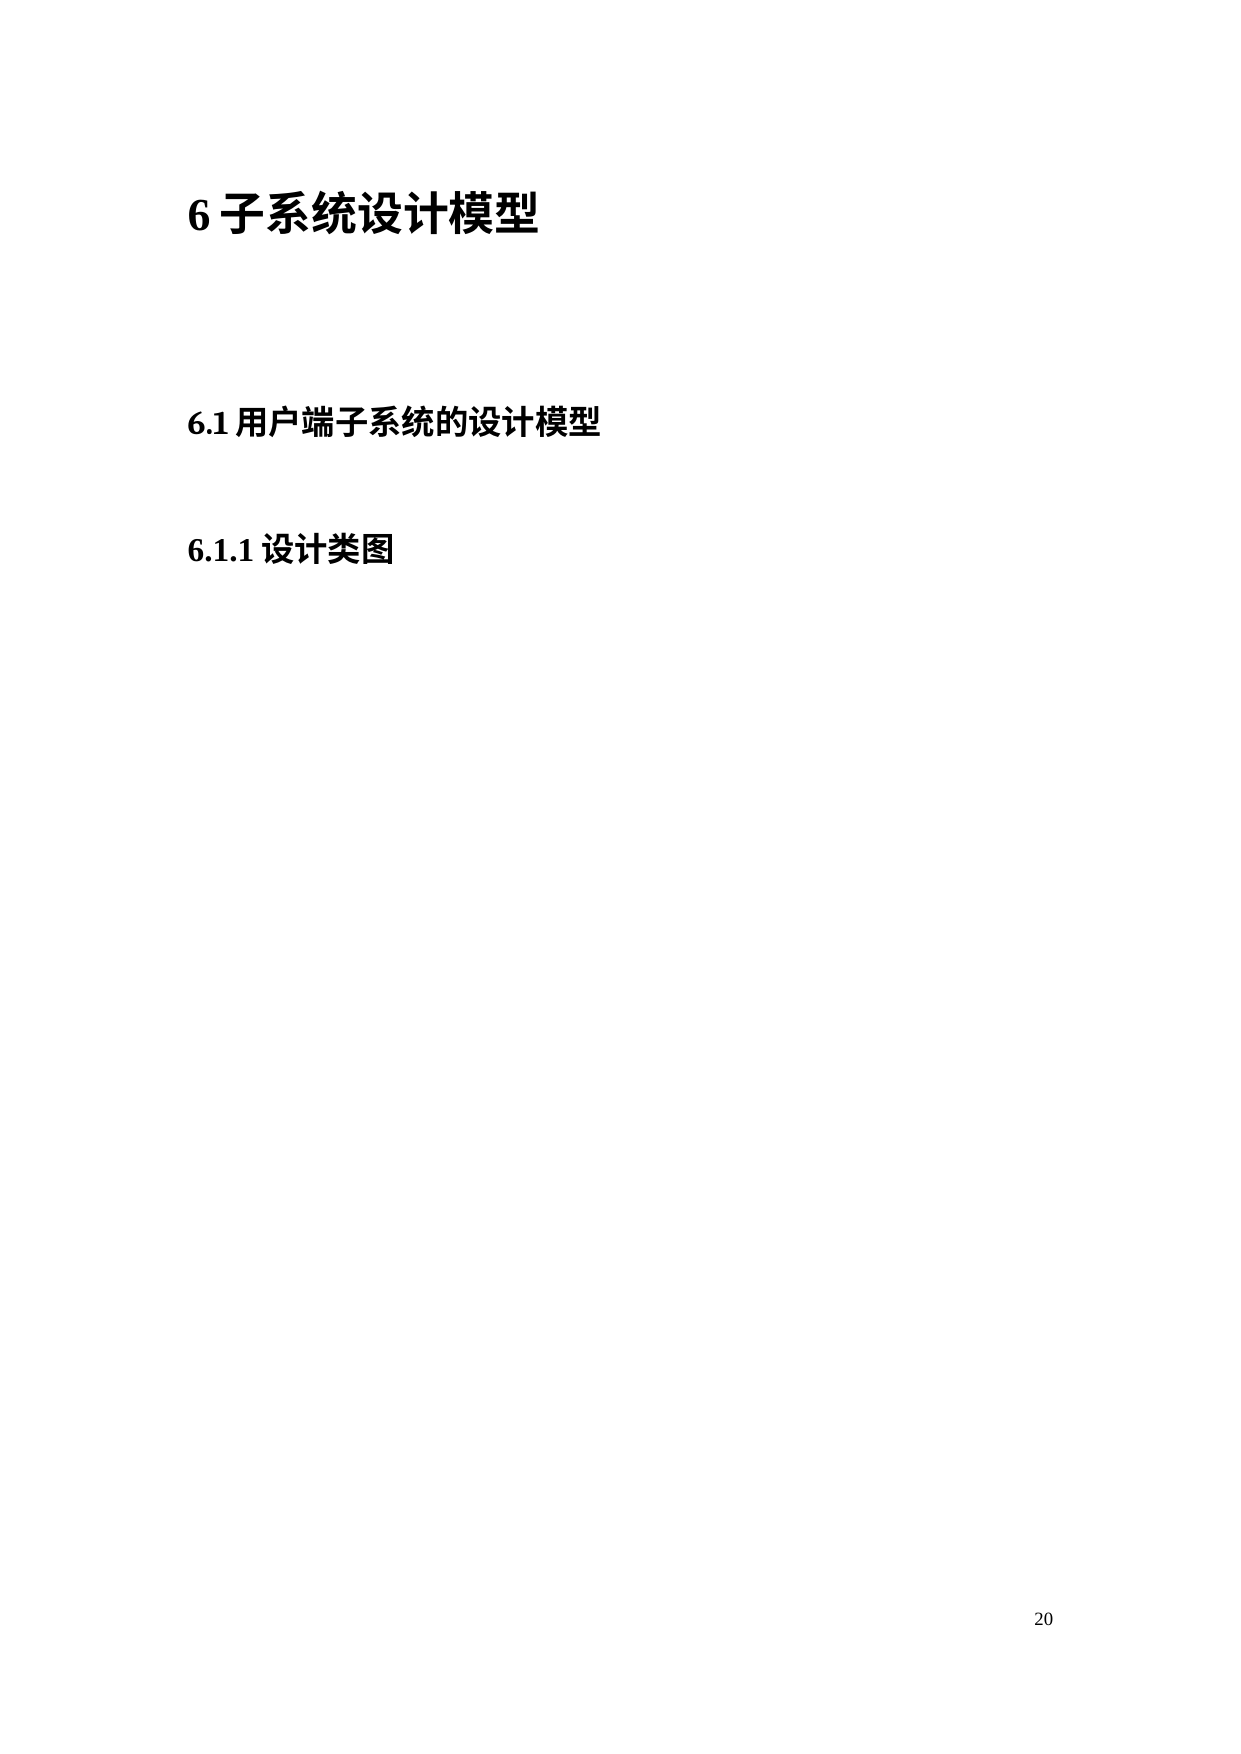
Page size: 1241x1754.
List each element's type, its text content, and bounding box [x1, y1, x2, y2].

subtitle 6子系统设计模型 [187, 162, 1053, 259]
subtitle 6.1.1设计类图 [187, 514, 1053, 579]
subtitle 6.1用户端子系统的设计模型 [187, 387, 1053, 452]
